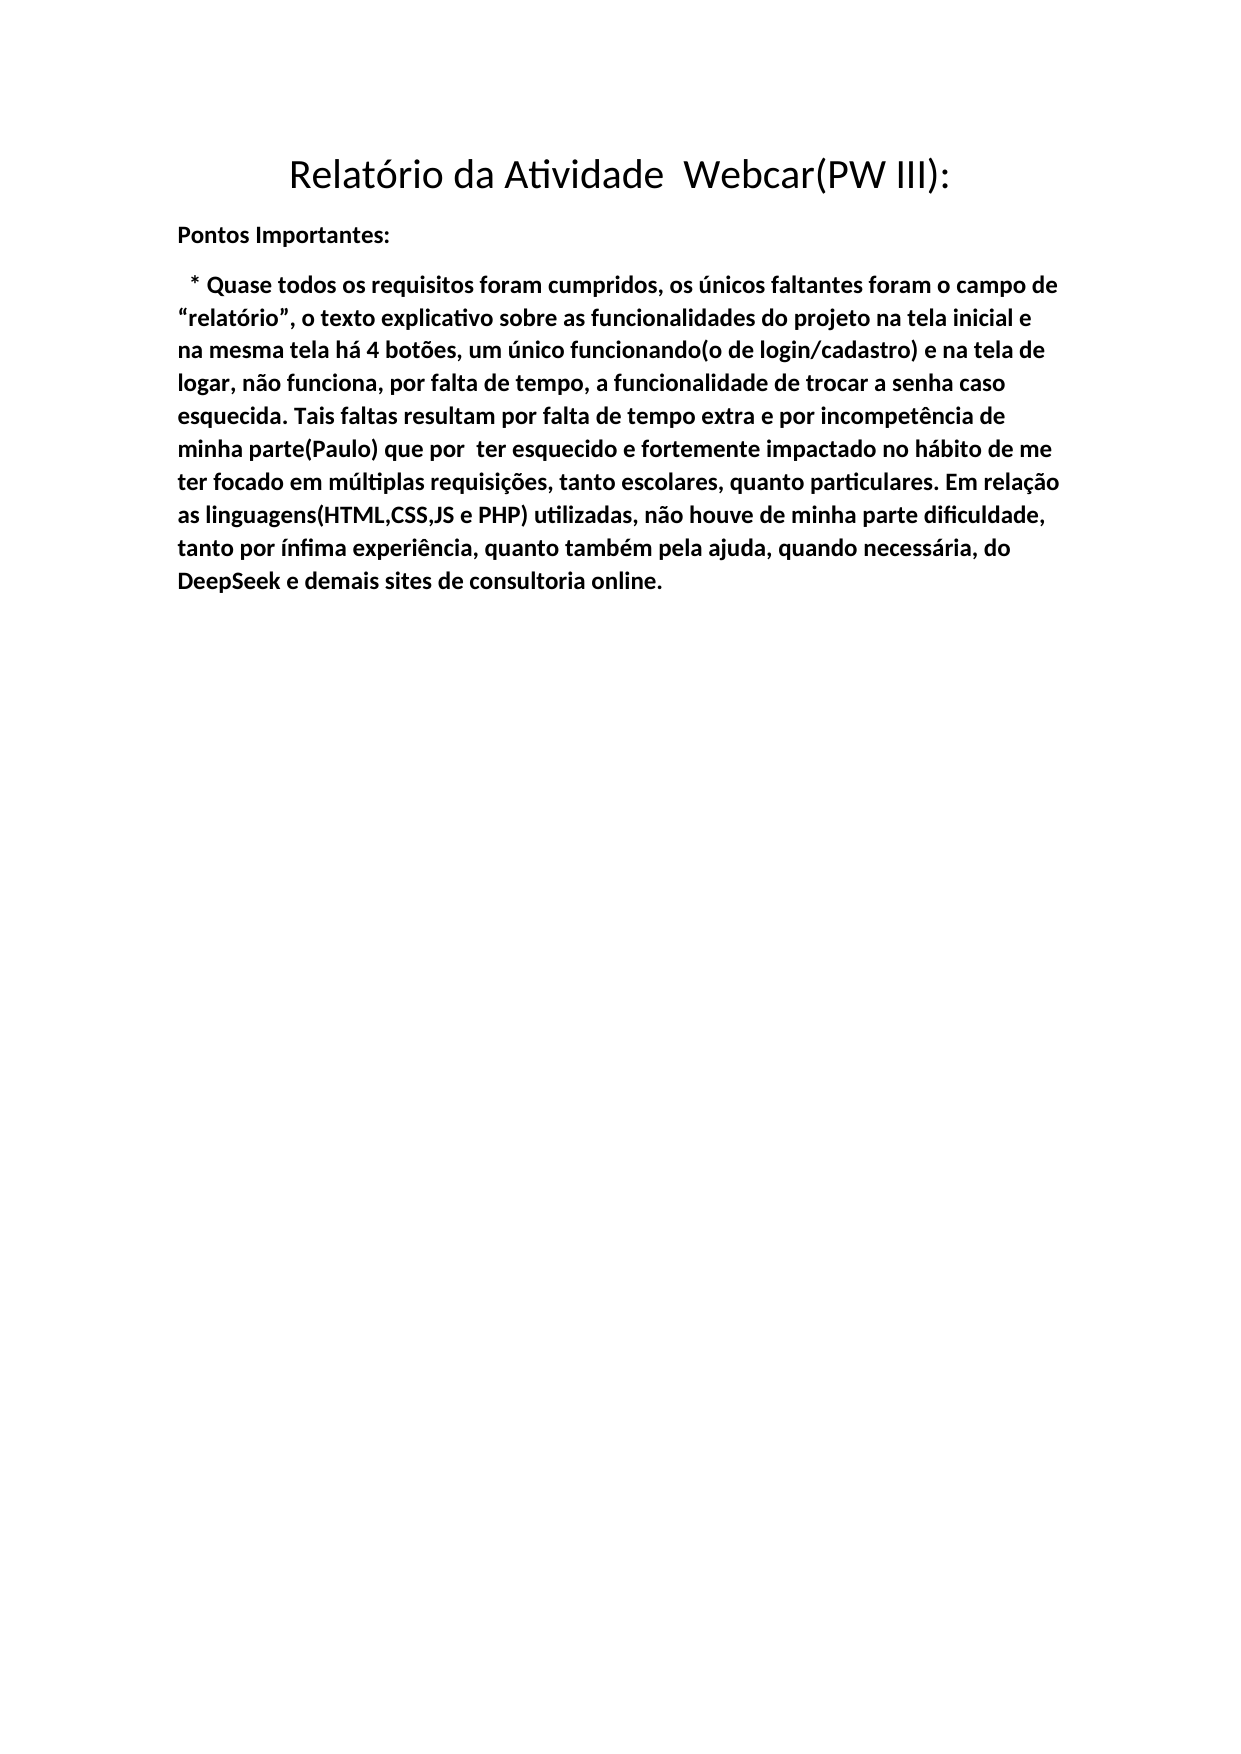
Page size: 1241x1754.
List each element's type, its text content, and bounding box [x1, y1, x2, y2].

text Relatório da Atividade Webcar(PW III): [177, 148, 1063, 198]
text Pontos Importantes: [177, 219, 1063, 250]
text * Quase todos os requisitos foram cumpridos, os únicos faltantes foram o campo de “relatório”, o texto explicativo sobre as funcionalidades do projeto na tela inicial e na mesma tela há 4 botões, um único funcionando(o de login/cadastro) e na tela de logar, não funciona, por falta de tempo, a funcionalidade de trocar a senha caso esquecida. Tais faltas resultam por falta de tempo extra e por incompetência de minha parte(Paulo) que por ter esquecido e fortemente impactado no hábito de me ter focado em múltiplas requisições, tanto escolares, quanto particulares. Em relação as linguagens(HTML,CSS,JS e PHP) utilizadas, não houve de minha parte dificuldade, tanto por ínfima experiência, quanto também pela ajuda, quando necessária, do DeepSeek e demais sites de consultoria online. [177, 269, 1063, 596]
